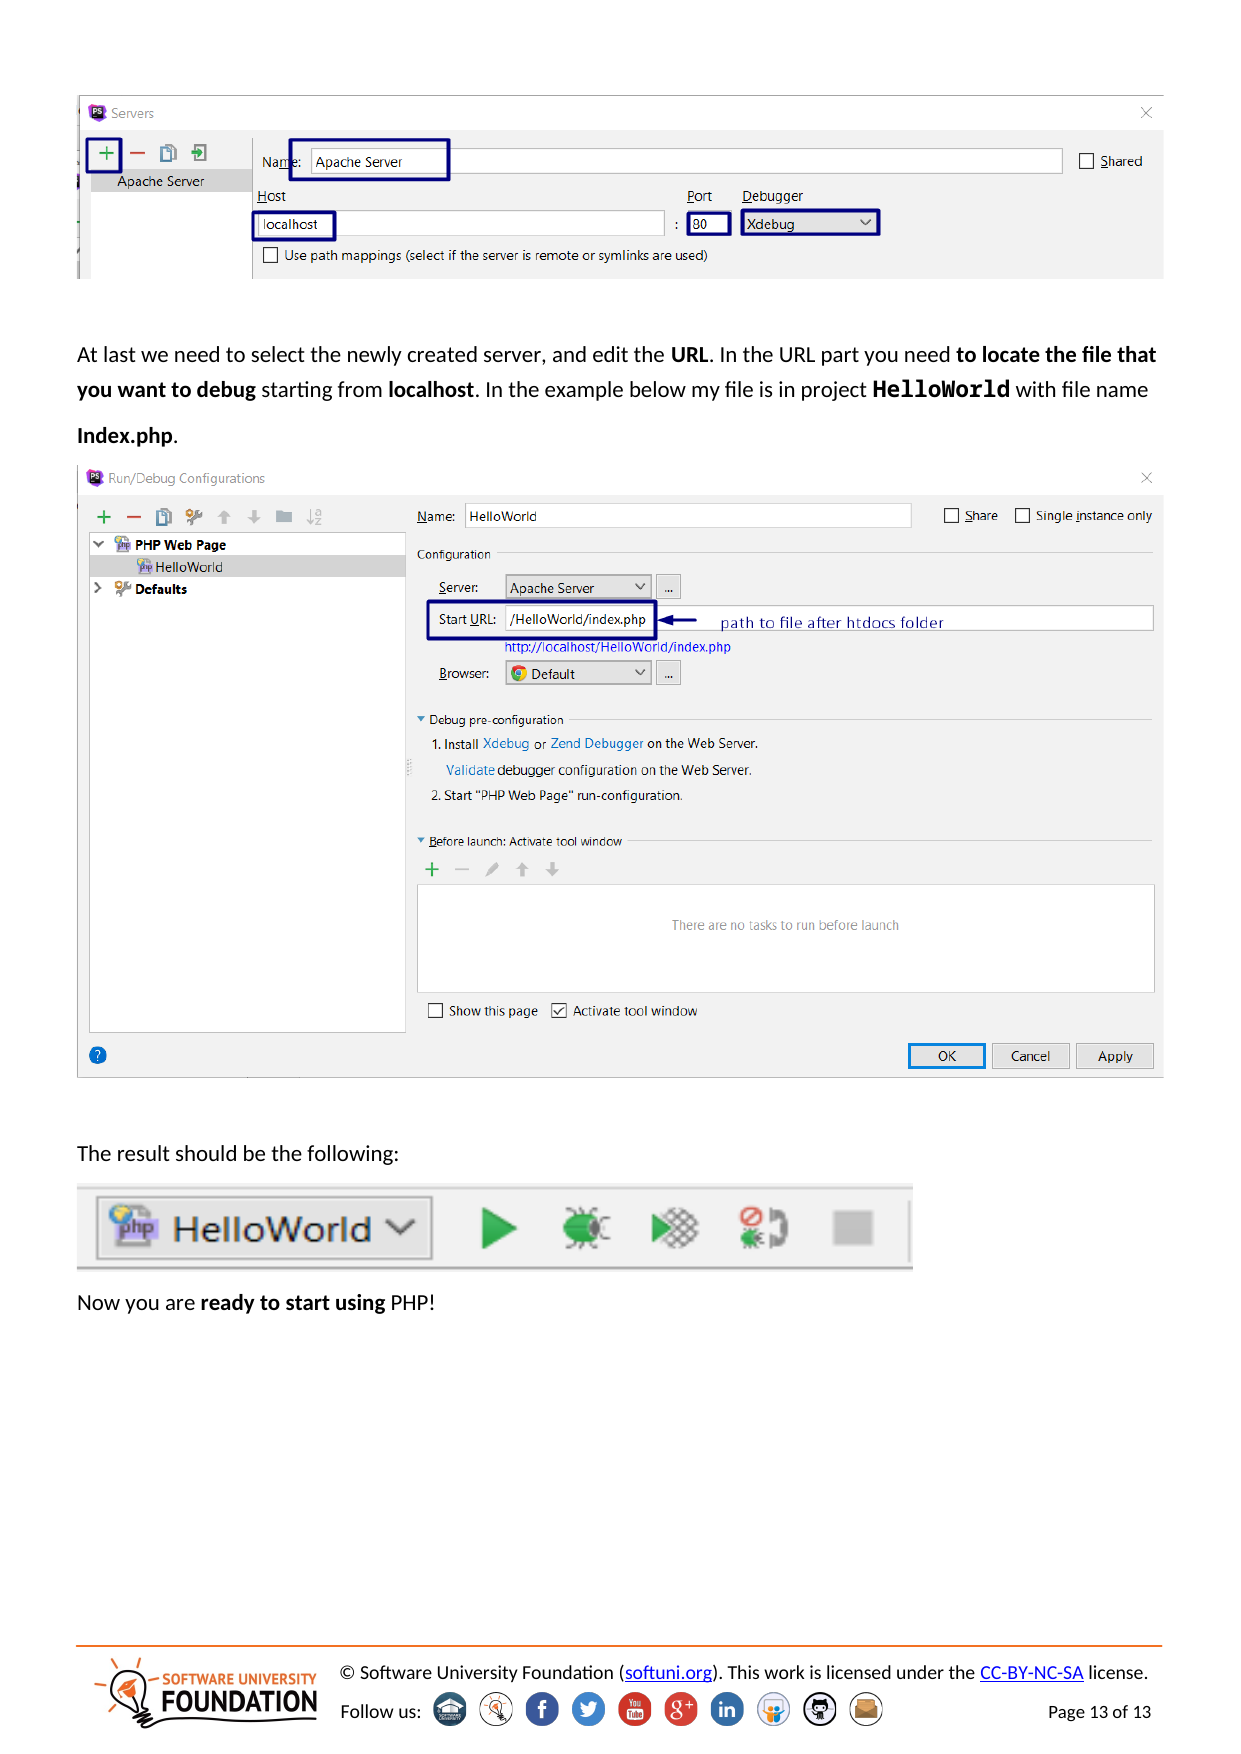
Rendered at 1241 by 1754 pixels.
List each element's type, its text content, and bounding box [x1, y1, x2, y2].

picture [664, 1692, 698, 1726]
picture [479, 1692, 513, 1726]
picture [803, 1692, 837, 1726]
picture [710, 1692, 744, 1726]
text The result should be the following: [77, 1139, 1163, 1167]
picture [76, 465, 1164, 1078]
picture [849, 1692, 883, 1726]
picture [433, 1692, 467, 1726]
picture [76, 95, 1164, 279]
picture [93, 1656, 317, 1729]
picture [757, 1692, 790, 1726]
text Index.php. [77, 421, 1163, 449]
text Now you are ready to start using PHP! [77, 1288, 1163, 1316]
picture [76, 1183, 913, 1272]
text At last we need to select the newly created server, and edit the URL. In the URL part you need to locate the file that you want to debug starting from localhost. In the example below my file is in project HelloWorld with file name [77, 340, 1163, 404]
picture [618, 1692, 652, 1726]
picture [525, 1692, 559, 1726]
picture [572, 1692, 605, 1726]
